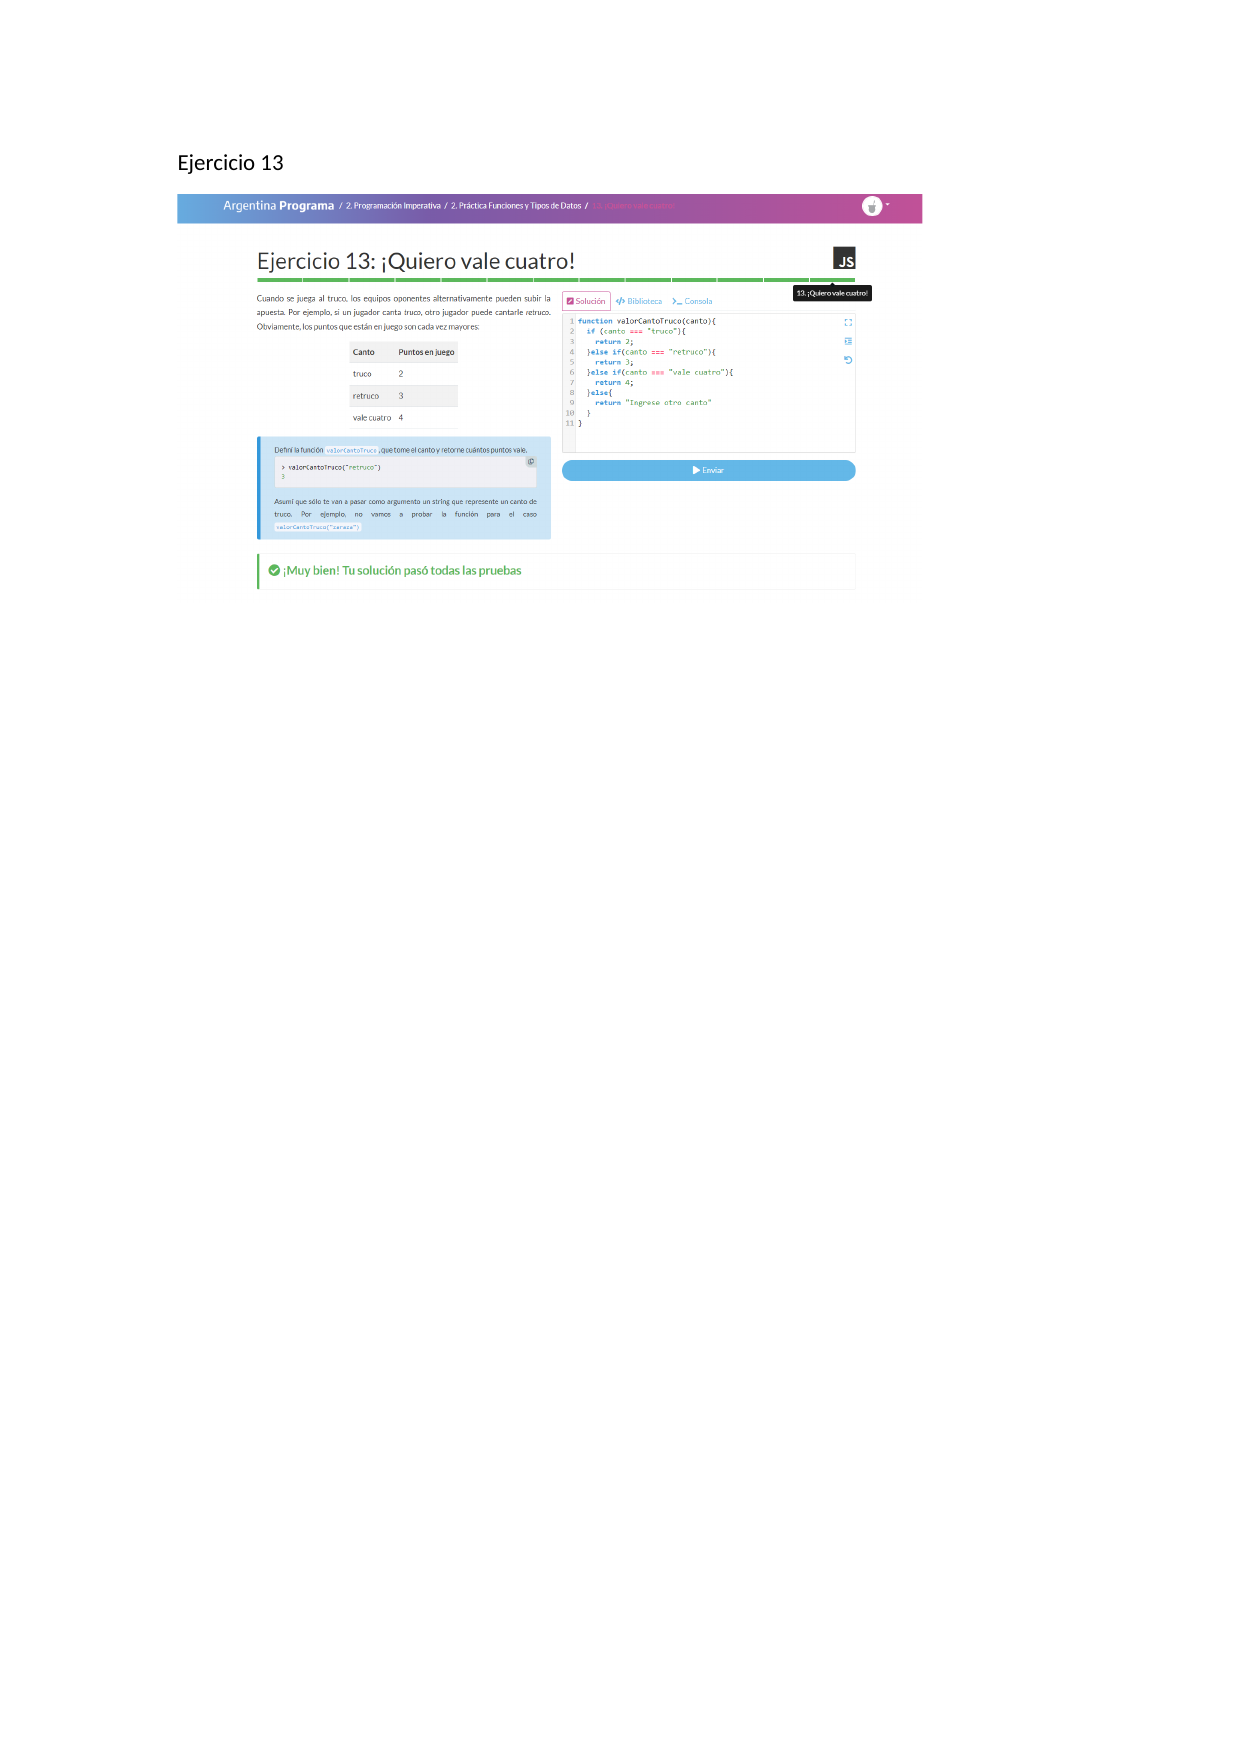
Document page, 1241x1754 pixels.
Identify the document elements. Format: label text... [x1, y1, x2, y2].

picture [177, 194, 923, 603]
text Ejercicio 13 [177, 148, 1063, 176]
